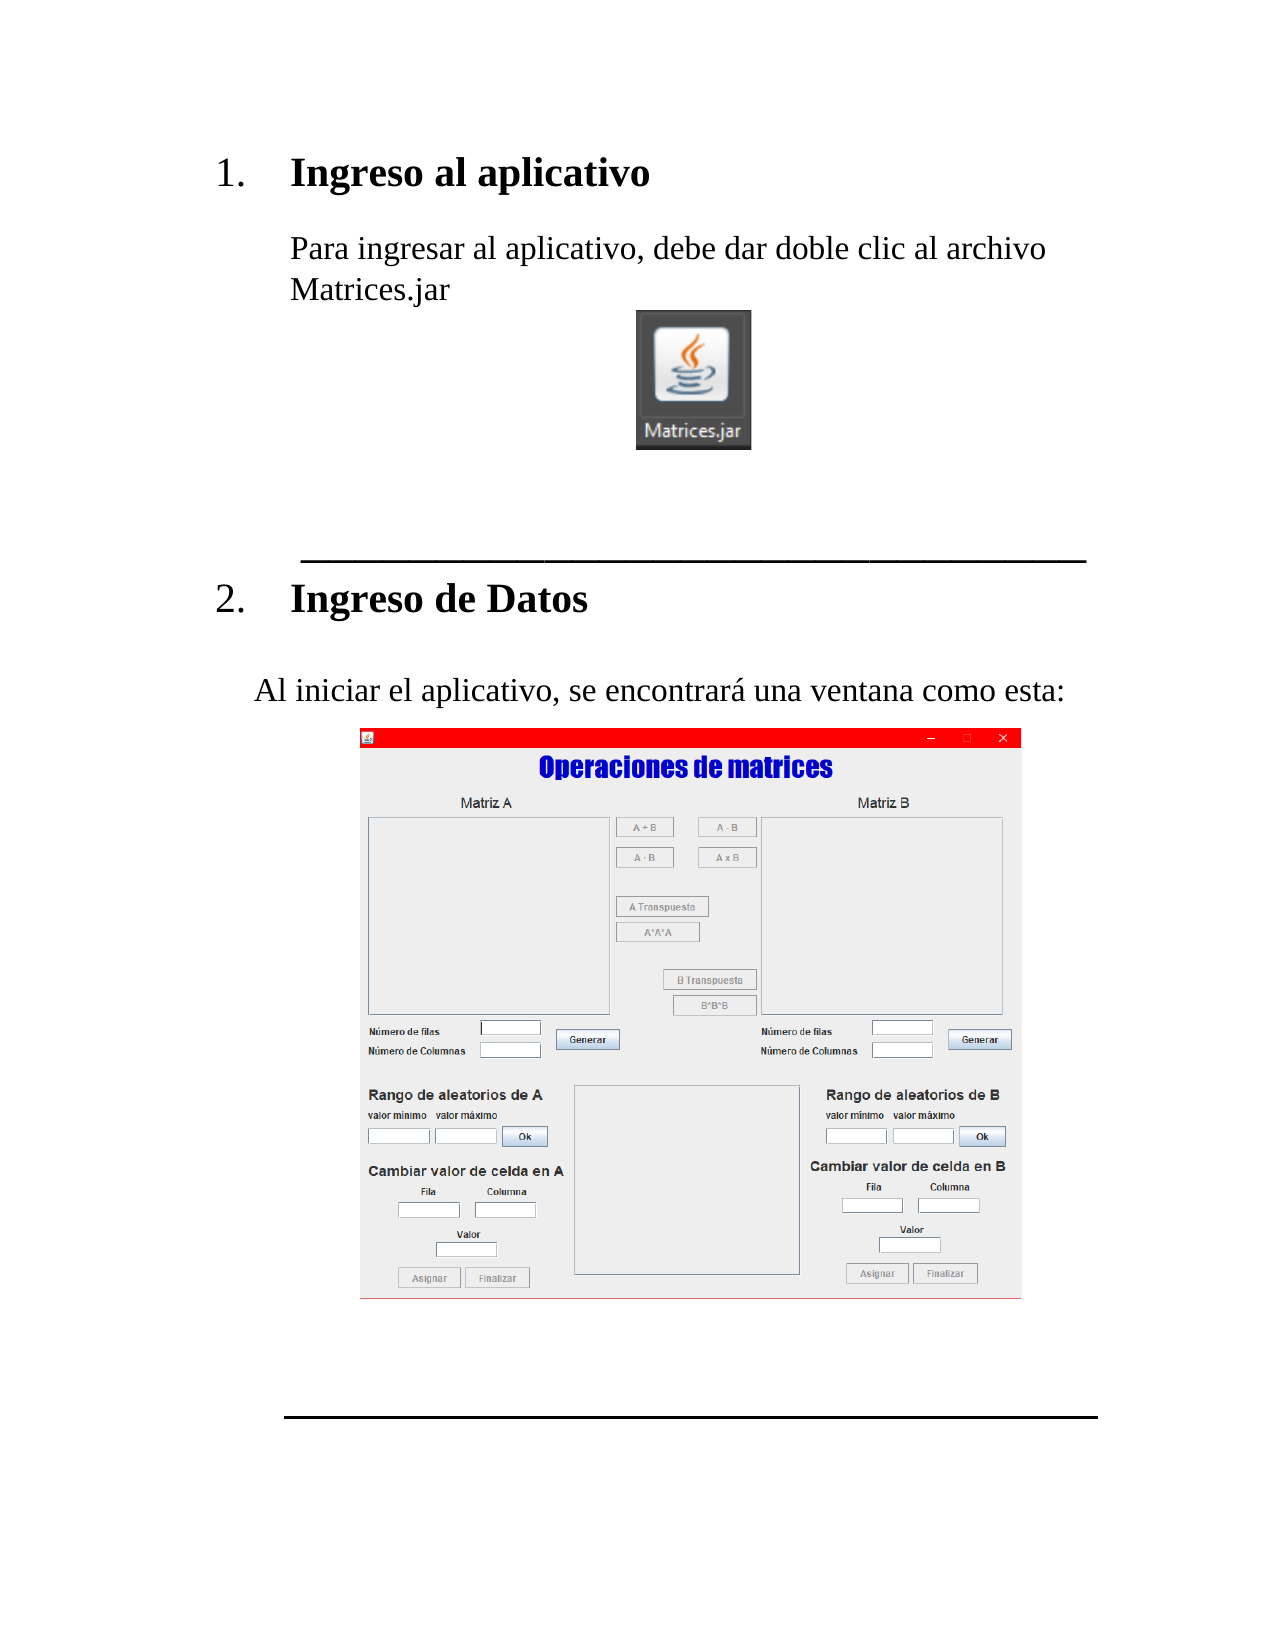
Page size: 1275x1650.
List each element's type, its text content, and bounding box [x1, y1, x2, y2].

list Ingreso al aplicativo [215, 148, 1098, 226]
list _____________________________ [290, 311, 1098, 568]
list Ingreso de Datos [215, 573, 1098, 652]
picture [636, 310, 752, 450]
picture [360, 728, 1022, 1299]
text Al iniciar el aplicativo, se encontrará una ventana como esta: [253, 670, 1098, 709]
list Para ingresar al aplicativo, debe dar doble clic al archivo Matrices.jar [290, 228, 1098, 308]
